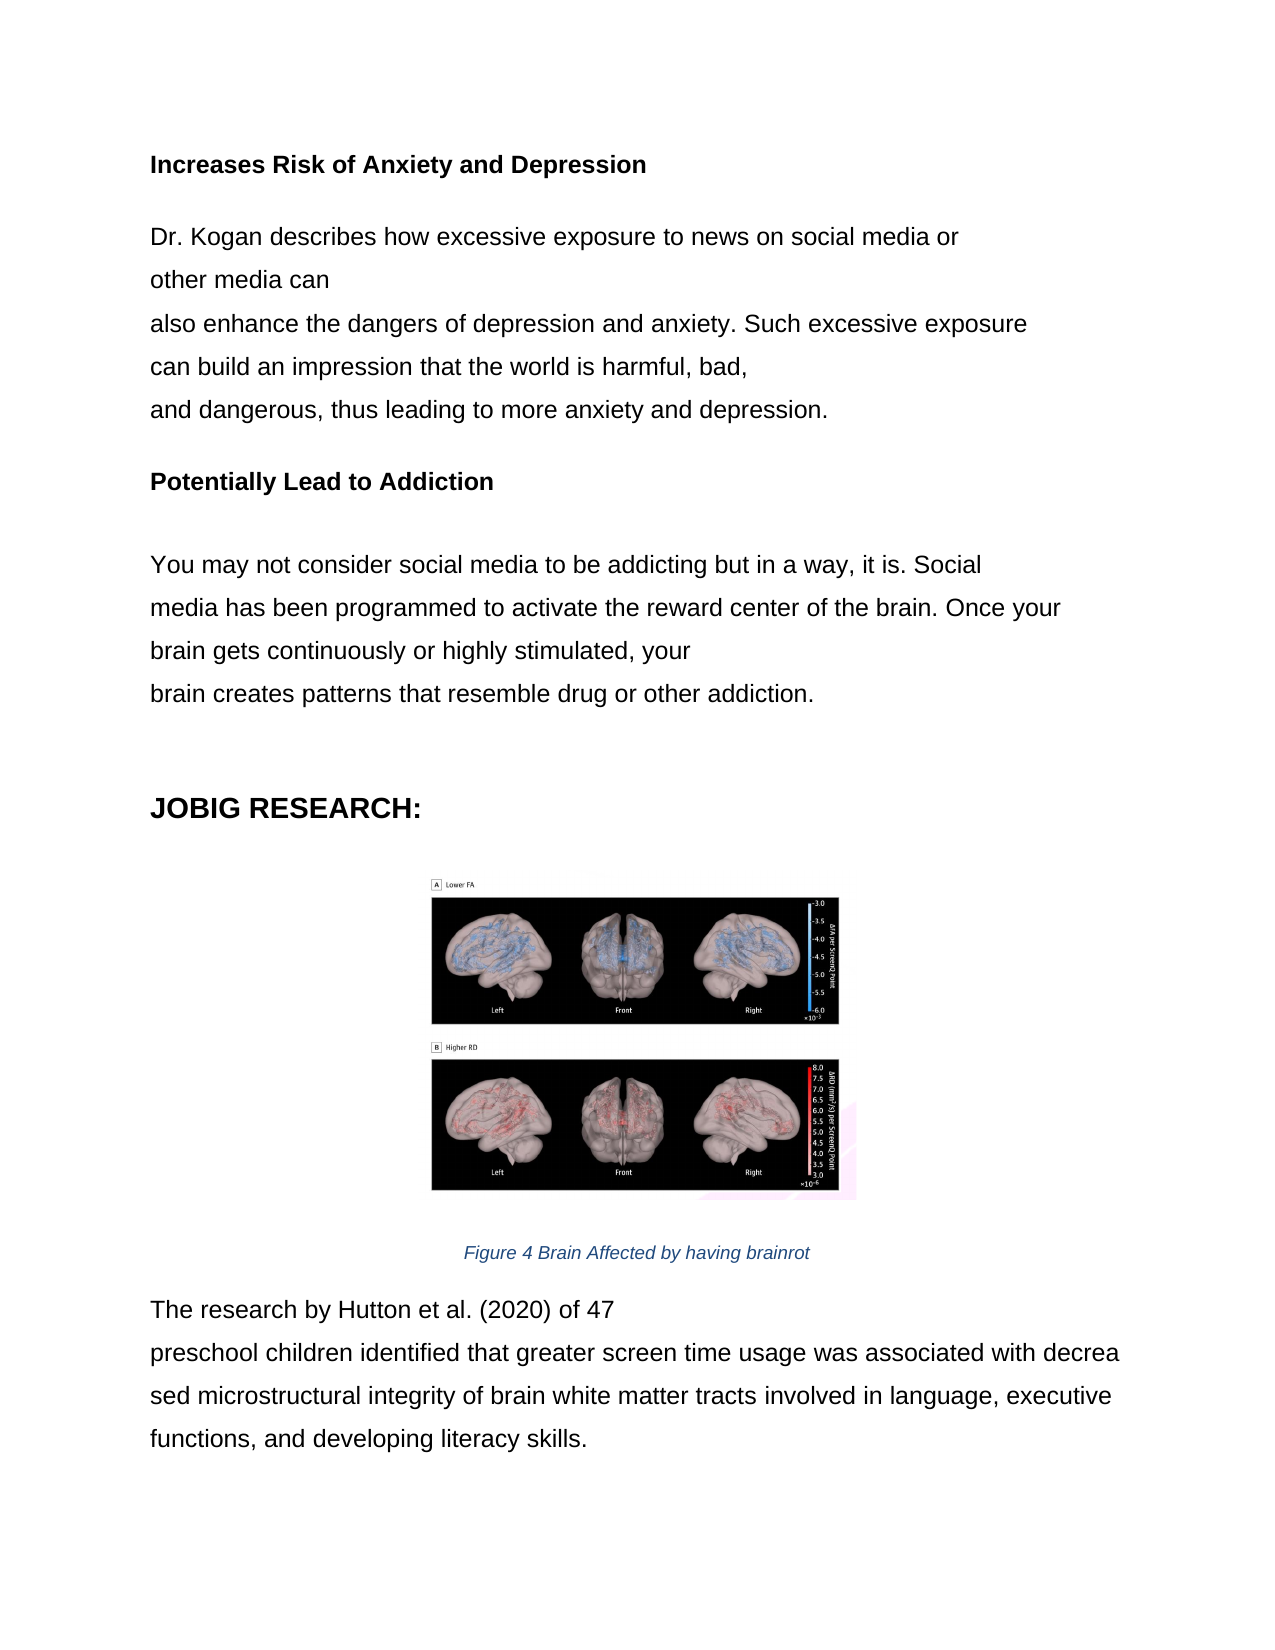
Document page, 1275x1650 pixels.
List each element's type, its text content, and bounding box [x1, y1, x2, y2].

subtitle Potentially Lead to Addiction [150, 467, 1125, 496]
text The research by Hutton et al. (2020) of 47 preschool children identified that greater screen time usage was associated with decreased microstructural integrity of brain white matter tracts involved in language, executive functions, and developing literacy skills. [150, 1295, 1125, 1453]
picture [418, 870, 857, 1200]
subtitle Dr. Kogan describes how excessive exposure to news on social media or other media can also enhance the dangers of depression and anxiety. Such excessive exposure can build an impression that the world is harmful, bad, and dangerous, thus leading to more anxiety and depression. [150, 222, 1125, 423]
text JOBIG RESEARCH: [150, 791, 1125, 824]
subtitle Increases Risk of Anxiety and Depression [150, 150, 1125, 179]
text You may not consider social media to be addicting but in a way, it is. Social media has been programmed to activate the reward center of the brain. Once your brain gets continuously or highly stimulated, your brain creates patterns that resemble drug or other addiction. [150, 550, 1125, 708]
